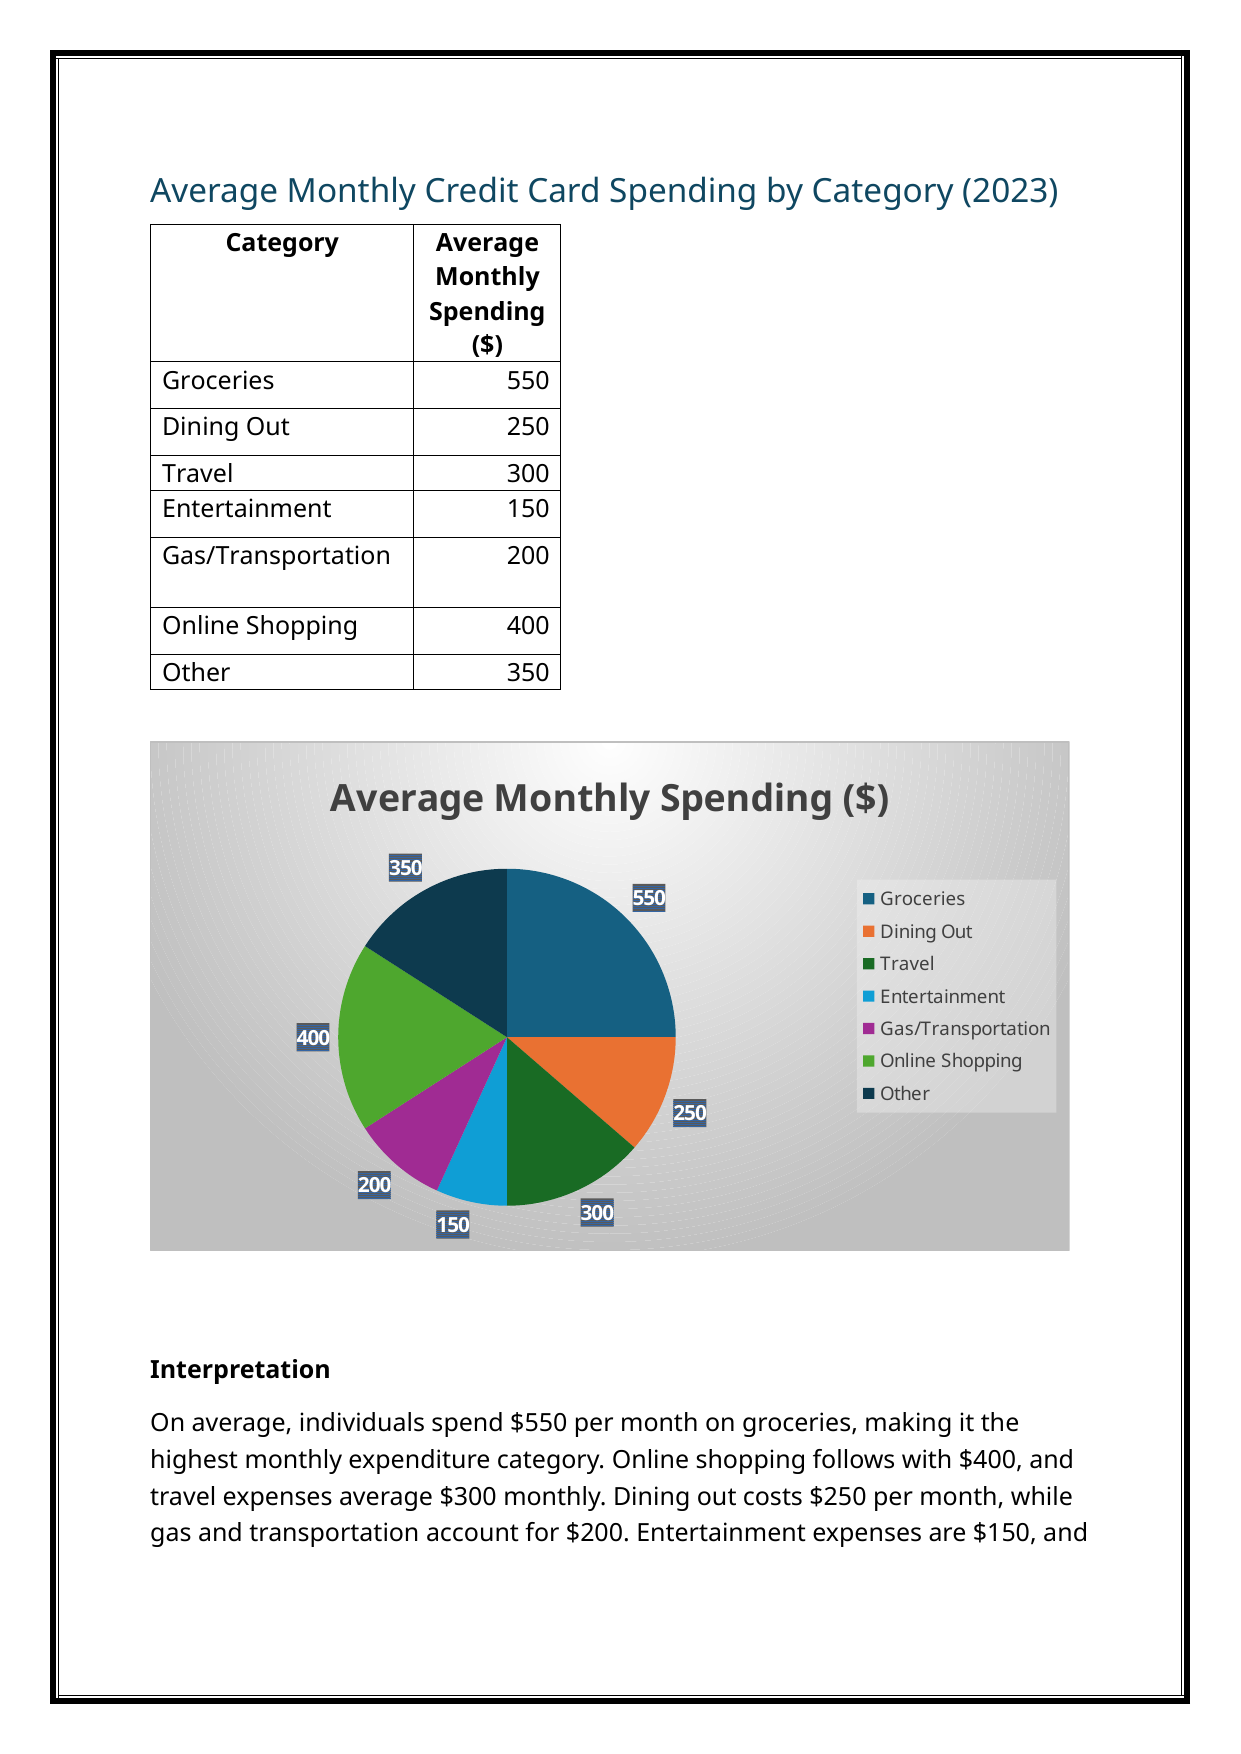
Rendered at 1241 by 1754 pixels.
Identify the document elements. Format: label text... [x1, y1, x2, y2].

table_cell 300 [414, 456, 560, 490]
table_cell 200 [414, 538, 560, 607]
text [150, 1405, 1090, 1549]
table_header Category [151, 225, 413, 361]
table_cell Other [151, 655, 413, 689]
subtitle Average Monthly Credit Card Spending by Category (2023) [150, 167, 1090, 212]
text Interpretation [150, 1351, 1090, 1385]
table_cell 150 [414, 491, 560, 537]
table_cell Gas/Transportation [151, 538, 413, 607]
table_cell 350 [414, 655, 560, 689]
table_cell Entertainment [151, 491, 413, 537]
table_header Average Monthly Spending ($) [414, 225, 560, 361]
table_cell Travel [151, 456, 413, 490]
table_cell 550 [414, 362, 560, 408]
table_cell Online Shopping [151, 608, 413, 654]
table_cell Groceries [151, 362, 413, 408]
table_cell 400 [414, 608, 560, 654]
table_cell 250 [414, 409, 560, 455]
table_cell Dining Out [151, 409, 413, 455]
